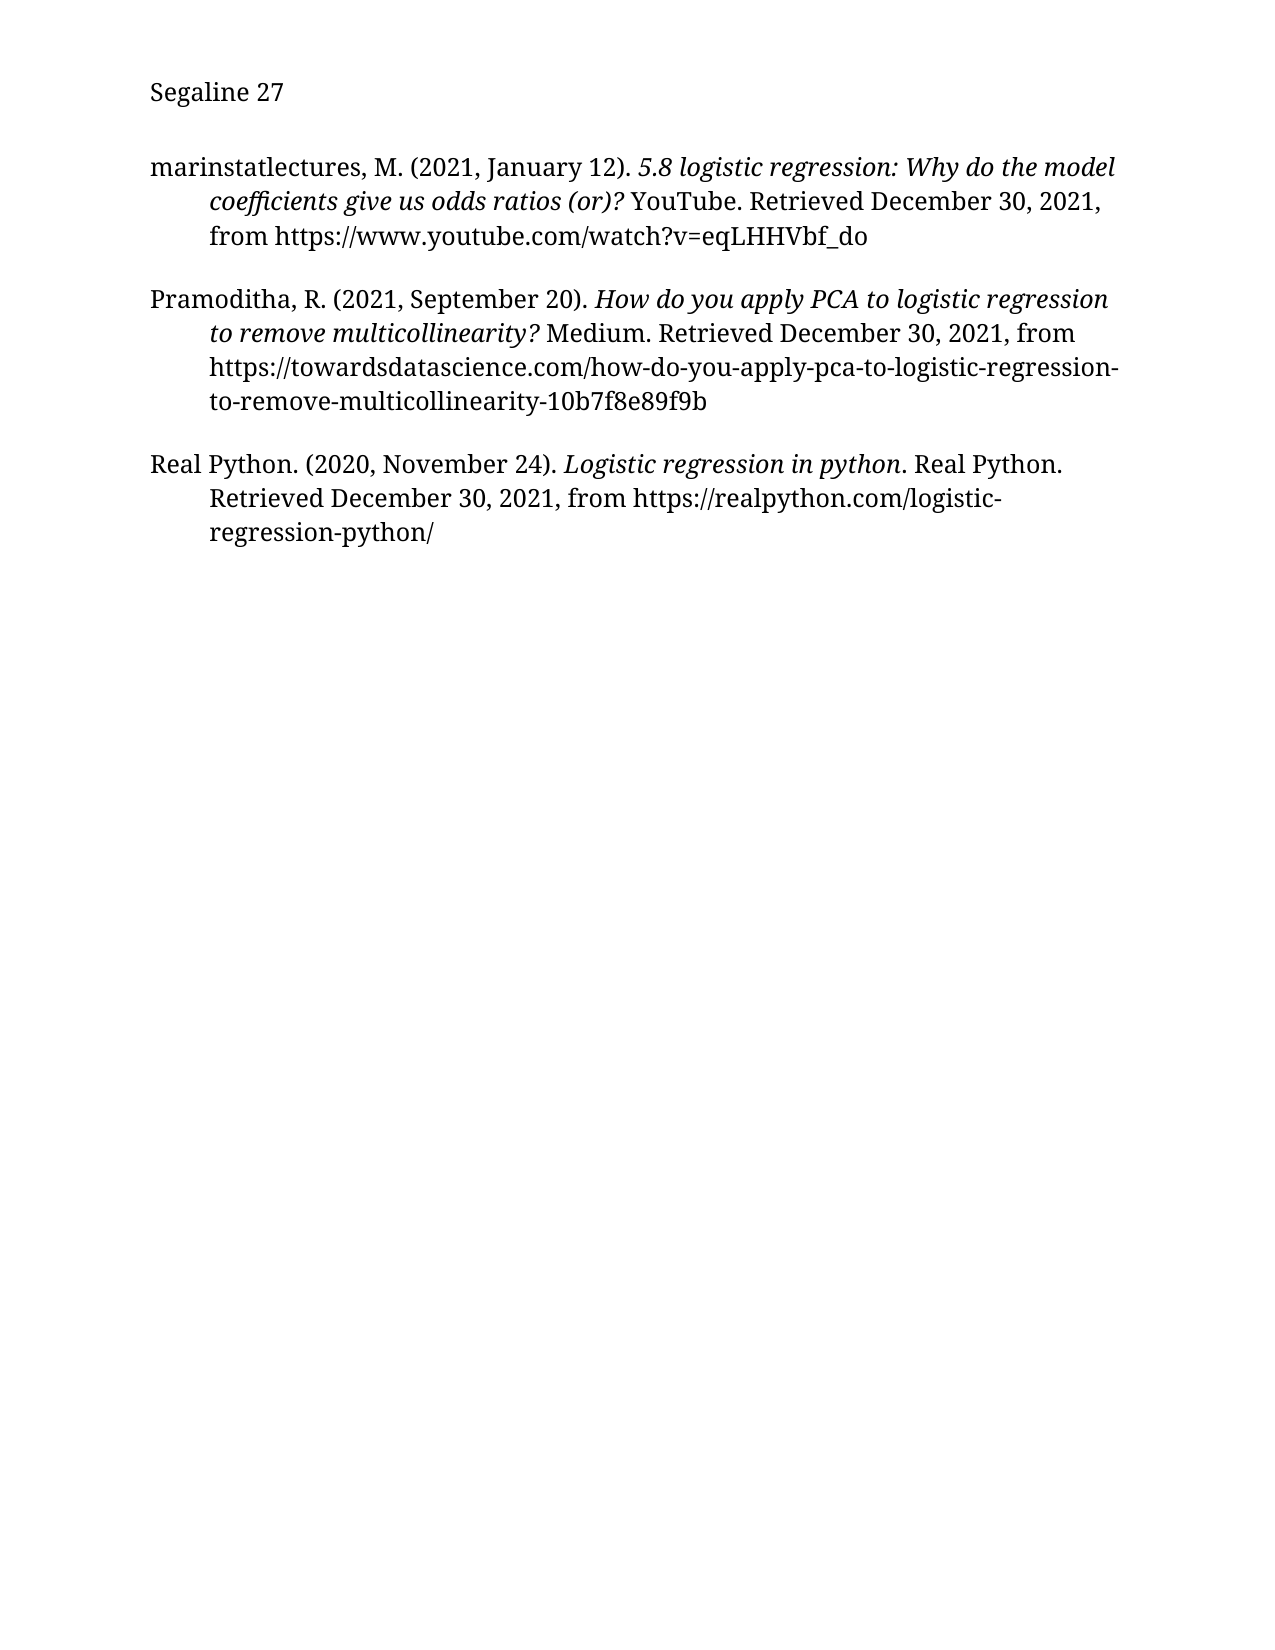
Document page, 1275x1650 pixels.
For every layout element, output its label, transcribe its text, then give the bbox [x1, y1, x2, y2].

text Pramoditha, R. (2021, September 20). How do you apply PCA to logistic regression to remove multicollinearity? Medium. Retrieved December 30, 2021, from https://towardsdatascience.com/how-do-you-apply-pca-to-logistic-regression-to-remove-multicollinearity-10b7f8e89f9b [150, 281, 1125, 418]
text marinstatlectures, M. (2021, January 12). 5.8 logistic regression: Why do the model coefficients give us odds ratios (or)? YouTube. Retrieved December 30, 2021, from https://www.youtube.com/watch?v=eqLHHVbf_do [150, 150, 1125, 252]
text Real Python. (2020, November 24). Logistic regression in python. Real Python. Retrieved December 30, 2021, from https://realpython.com/logistic-regression-python/ [150, 447, 1125, 549]
